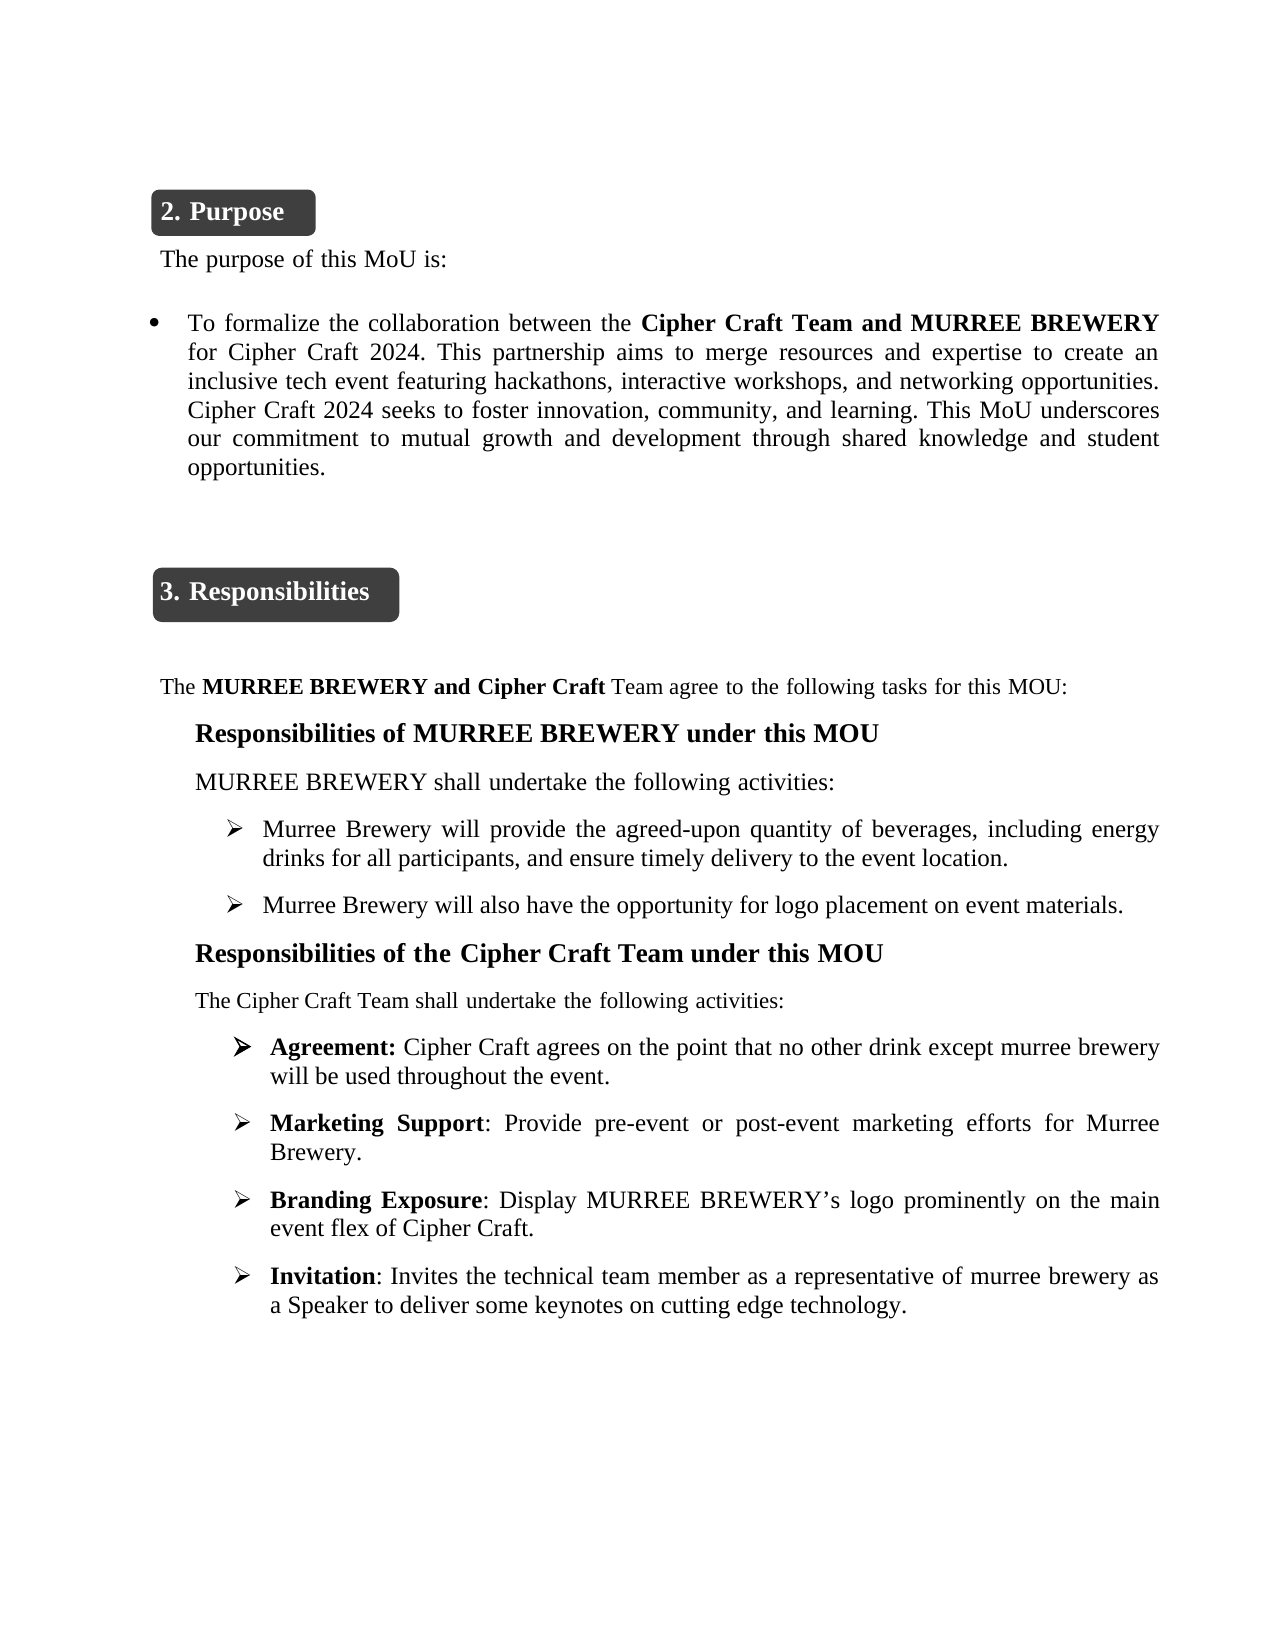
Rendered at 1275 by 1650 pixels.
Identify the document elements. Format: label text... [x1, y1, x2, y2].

text Responsibilities of MURREE BREWERY under this MOU [195, 717, 1160, 749]
list To formalize the collaboration between the Cipher Craft Team and MURREE BREWERY for Cipher Craft 2024. This partnership aims to merge resources and expertise to create an inclusive tech event featuring hackathons, interactive workshops, and networking opportunities. Cipher Craft 2024 seeks to foster innovation, community, and learning. This MoU underscores our commitment to mutual growth and development through shared knowledge and student opportunities. [150, 308, 1160, 534]
list Agreement: Cipher Craft agrees on the point that no other drink except murree brewery will be used throughout the event. [232, 1032, 1160, 1090]
subtitle Responsibilities of the Cipher Craft Team under this MOU [195, 937, 1160, 968]
text The MURREE BREWERY and Cipher Craft Team agree to the following tasks for this MOU: [160, 673, 1160, 699]
list Branding Exposure: Display MURREE BREWERY’s logo prominently on the main event flex of Cipher Craft. [232, 1185, 1160, 1242]
text The Cipher Craft Team shall undertake the following activities: [195, 987, 1160, 1013]
list Invitation: Invites the technical team member as a representative of murree brewery as a Speaker to deliver some keynotes on cutting edge technology. [232, 1261, 1160, 1318]
list Marketing Support: Provide pre-event or post-event marketing efforts for Murree Brewery. [232, 1108, 1160, 1166]
text The purpose of this MoU is: [160, 244, 1160, 273]
list Murree Brewery will provide the agreed-upon quantity of beverages, including energy drinks for all participants, and ensure timely delivery to the event location. [225, 814, 1160, 872]
text MURREE BREWERY shall undertake the following activities: [195, 767, 1160, 796]
list Murree Brewery will also have the opportunity for logo placement on event materials. [225, 891, 1160, 919]
